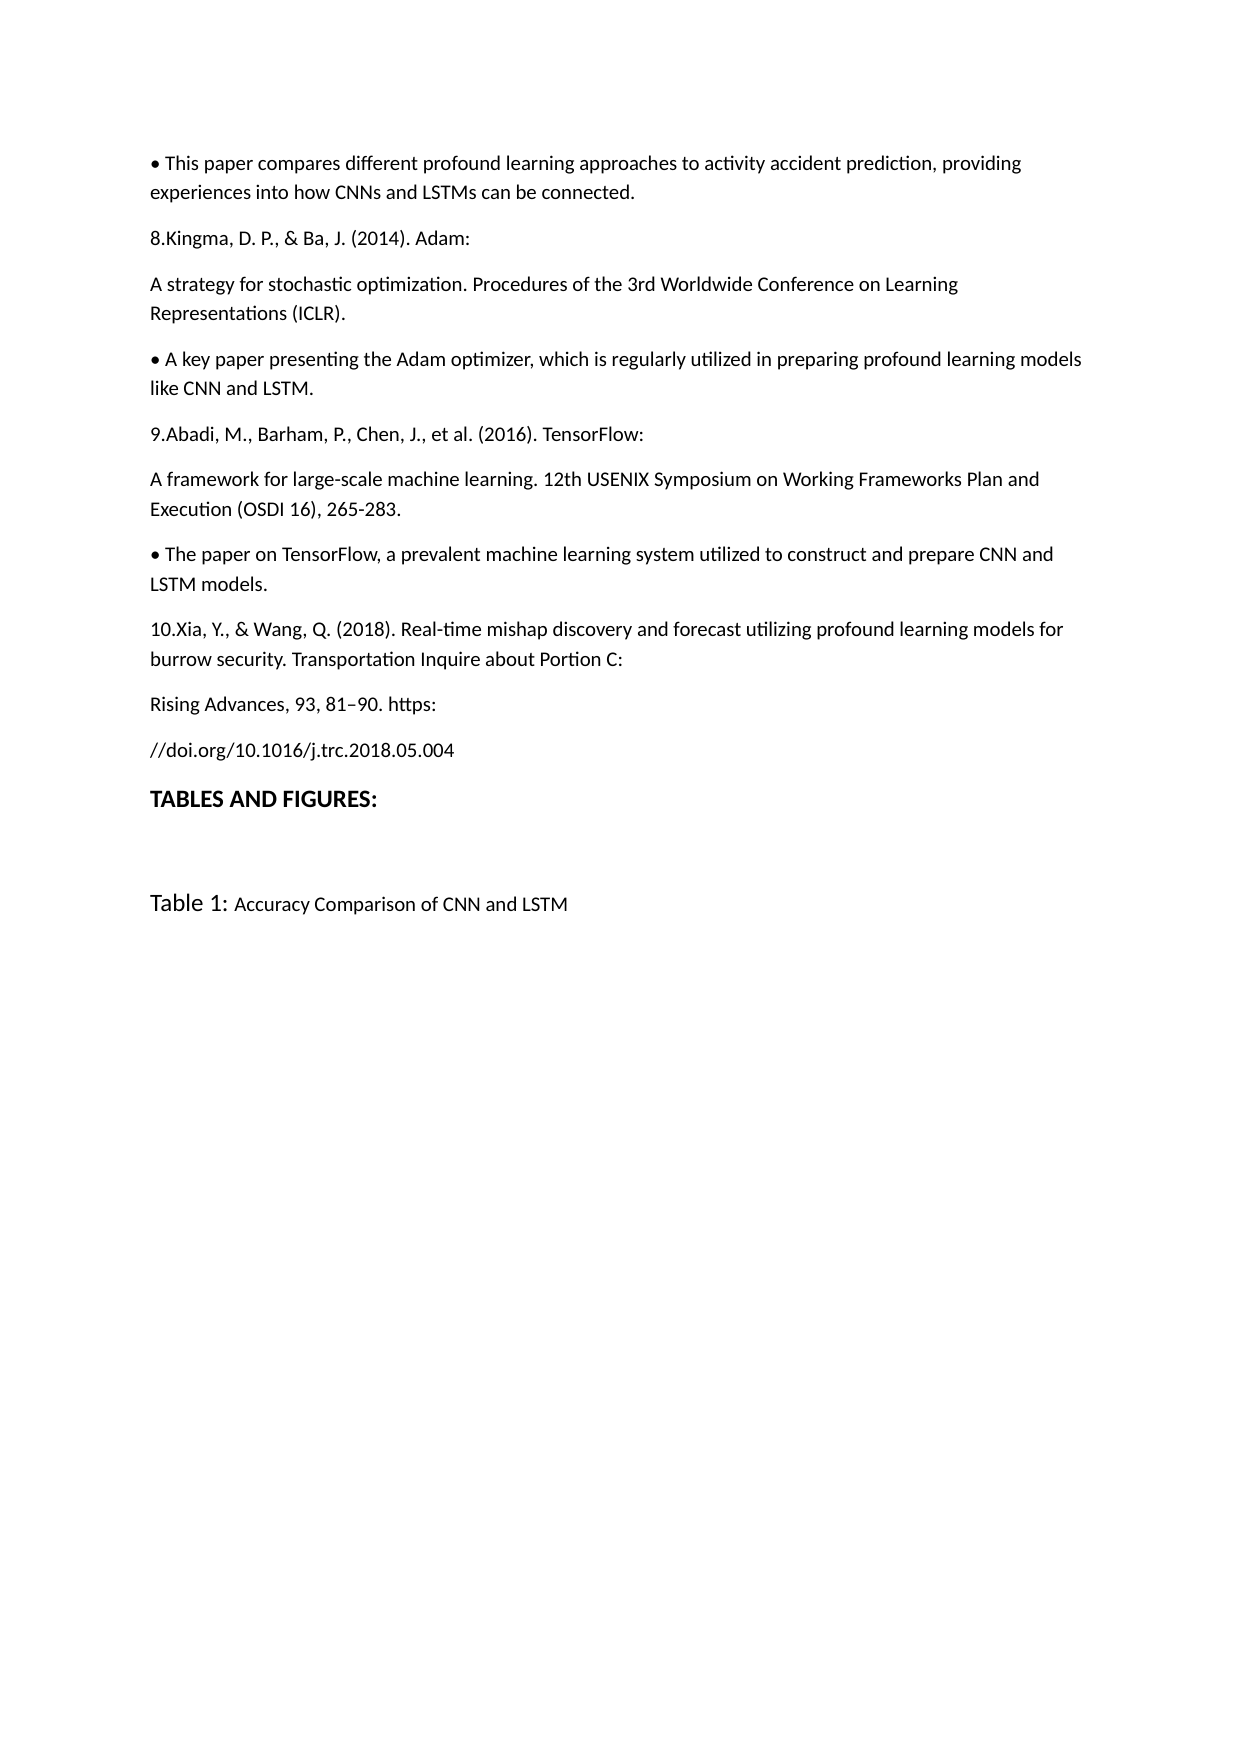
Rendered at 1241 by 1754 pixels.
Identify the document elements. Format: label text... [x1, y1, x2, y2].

text A framework for large-scale machine learning. 12th USENIX Symposium on Working Frameworks Plan and Execution (OSDI 16), 265-283. [150, 467, 1090, 521]
text TABLES AND FIGURES: [150, 783, 1090, 814]
text 9.Abadi, M., Barham, P., Chen, J., et al. (2016). TensorFlow: [150, 421, 1090, 446]
text • A key paper presenting the Adam optimizer, which is regularly utilized in preparing profound learning models like CNN and LSTM. [150, 346, 1090, 400]
text //doi.org/10.1016/j.trc.2018.05.004 [150, 737, 1090, 763]
text • This paper compares different profound learning approaches to activity accident prediction, providing experiences into how CNNs and LSTMs can be connected. [150, 150, 1090, 204]
text A strategy for stochastic optimization. Procedures of the 3rd Worldwide Conference on Learning Representations (ICLR). [150, 271, 1090, 325]
text 8.Kingma, D. P., & Ba, J. (2014). Adam: [150, 225, 1090, 250]
text 10.Xia, Y., & Wang, Q. (2018). Real-time mishap discovery and forecast utilizing profound learning models for burrow security. Transportation Inquire about Portion C: [150, 617, 1090, 671]
text • The paper on TensorFlow, a prevalent machine learning system utilized to construct and prepare CNN and LSTM models. [150, 542, 1090, 596]
text Rising Advances, 93, 81–90. https: [150, 692, 1090, 717]
text Table 1: Accuracy Comparison of CNN and LSTM [150, 887, 1090, 917]
